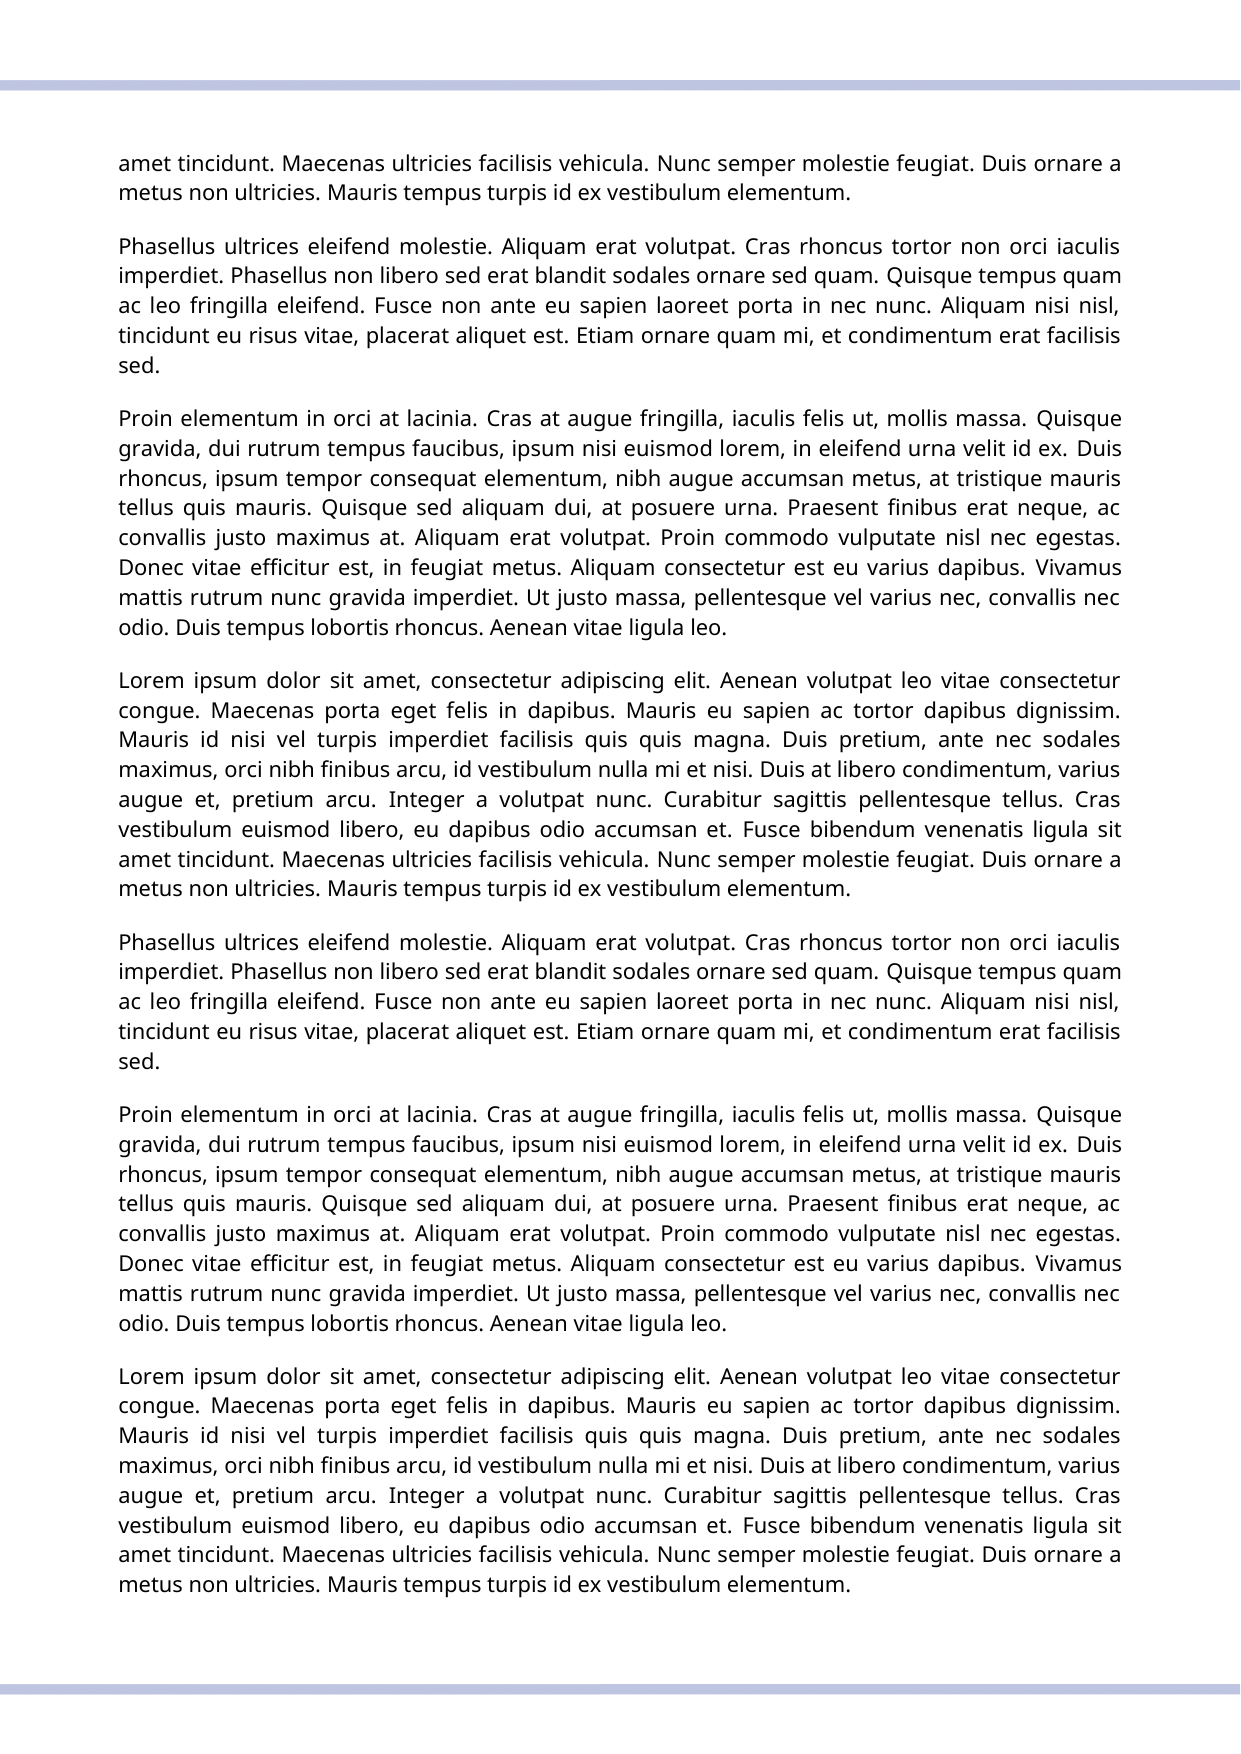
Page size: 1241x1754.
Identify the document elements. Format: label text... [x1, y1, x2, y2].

text Phasellus ultrices eleifend molestie. Aliquam erat volutpat. Cras rhoncus tortor non orci iaculis imperdiet. Phasellus non libero sed erat blandit sodales ornare sed quam. Quisque tempus quam ac leo fringilla eleifend. Fusce non ante eu sapien laoreet porta in nec nunc. Aliquam nisi nisl, tincidunt eu risus vitae, placerat aliquet est. Etiam ornare quam mi, et condimentum erat facilisis sed. [118, 927, 1122, 1076]
picture [0, 8, 1241, 127]
text Phasellus ultrices eleifend molestie. Aliquam erat volutpat. Cras rhoncus tortor non orci iaculis imperdiet. Phasellus non libero sed erat blandit sodales ornare sed quam. Quisque tempus quam ac leo fringilla eleifend. Fusce non ante eu sapien laoreet porta in nec nunc. Aliquam nisi nisl, tincidunt eu risus vitae, placerat aliquet est. Etiam ornare quam mi, et condimentum erat facilisis sed. [118, 231, 1122, 379]
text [118, 148, 1122, 207]
picture [0, 1612, 1241, 1731]
